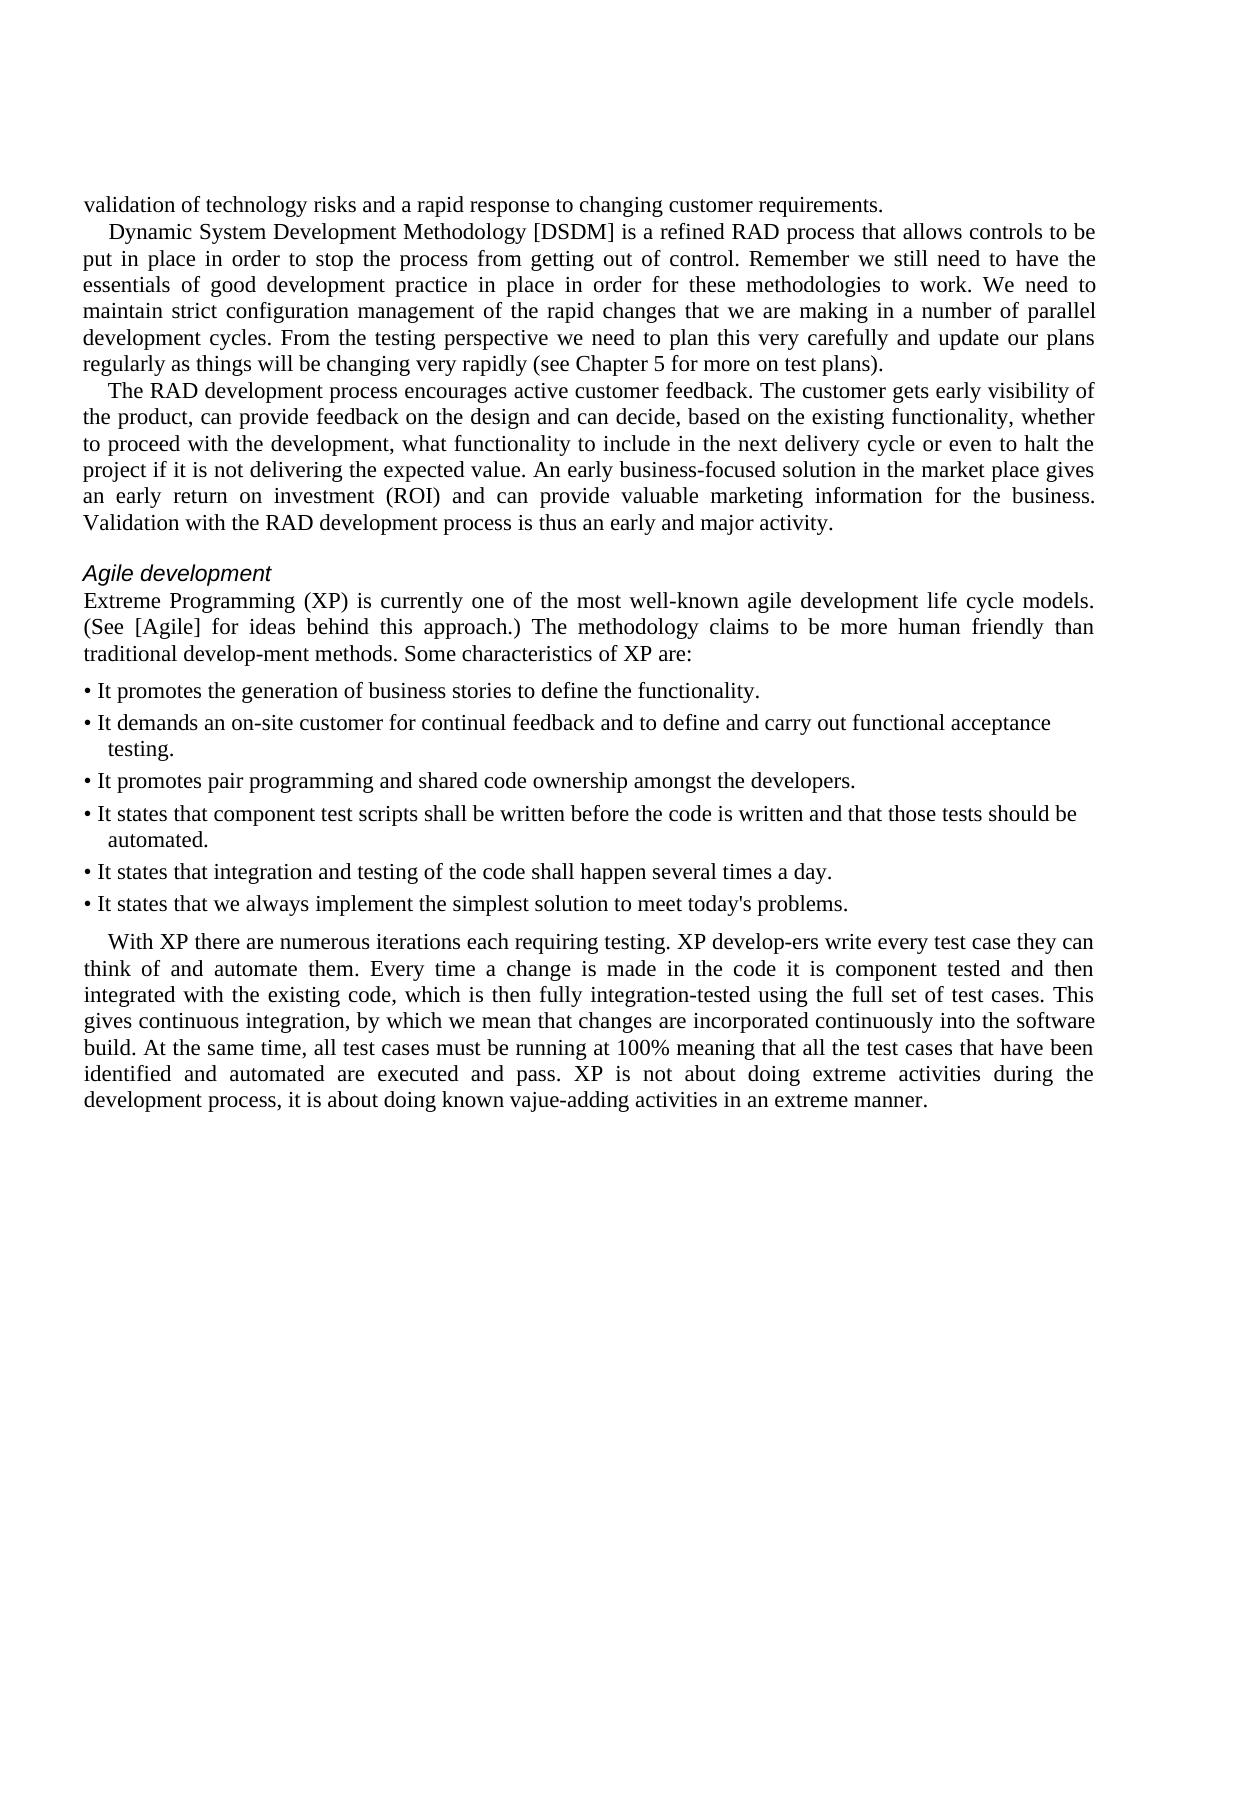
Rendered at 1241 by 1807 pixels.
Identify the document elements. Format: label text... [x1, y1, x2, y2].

text • It promotes the generation of business stories to define the functionality. [83, 677, 1098, 704]
text • It promotes pair programming and shared code ownership amongst the developers. [83, 767, 1098, 793]
text Extreme Programming (XP) is currently one of the most well-known agile development life cycle models. (See [Agile] for ideas behind this approach.) The methodology claims to be more human friendly than traditional develop-ment methods. Some characteristics of XP are: [83, 587, 1096, 666]
text Agile development [83, 559, 1098, 586]
text validation of technology risks and a rapid response to changing customer requirements. [84, 191, 1096, 218]
text • It states that integration and testing of the code shall happen several times a day. [83, 858, 1098, 884]
text Dynamic System Development Methodology [DSDM] is a refined RAD process that allows controls to be put in place in order to stop the process from getting out of control. Remember we still need to have the essentials of good development practice in place in order for these methodologies to work. We need to maintain strict configuration management of the rapid changes that we are making in a number of parallel development cycles. From the testing perspective we need to plan this very carefully and update our plans regularly as things will be changing very rapidly (see Chapter 5 for more on test plans). [83, 218, 1098, 376]
text With XP there are numerous iterations each requiring testing. XP develop-ers write every test case they can think of and automate them. Every time a change is made in the code it is component tested and then integrated with the existing code, which is then fully integration-tested using the full set of test cases. This gives continuous integration, by which we mean that changes are incorporated continuously into the software build. At the same time, all test cases must be running at 100% meaning that all the test cases that have been identified and automated are executed and pass. XP is not about doing extreme activities during the development process, it is about doing known vajue-adding activities in an extreme manner. [84, 928, 1096, 1113]
text • It states that we always implement the simplest solution to meet today's problems. [83, 890, 1098, 916]
text The RAD development process encourages active customer feedback. The customer gets early visibility of the product, can provide feedback on the design and can decide, based on the existing functionality, whether to proceed with the development, what functionality to include in the next delivery cycle or even to halt the project if it is not delivering the expected value. An early business-focused solution in the market place gives an early return on investment (ROI) and can provide valuable marketing information for the business. Validation with the RAD development process is thus an early and major activity. [83, 377, 1097, 535]
text • It states that component test scripts shall be written before the code is written and that those tests should be automated. [83, 800, 1098, 852]
text • It demands an on-site customer for continual feedback and to define and carry out functional acceptance testing. [83, 709, 1098, 761]
